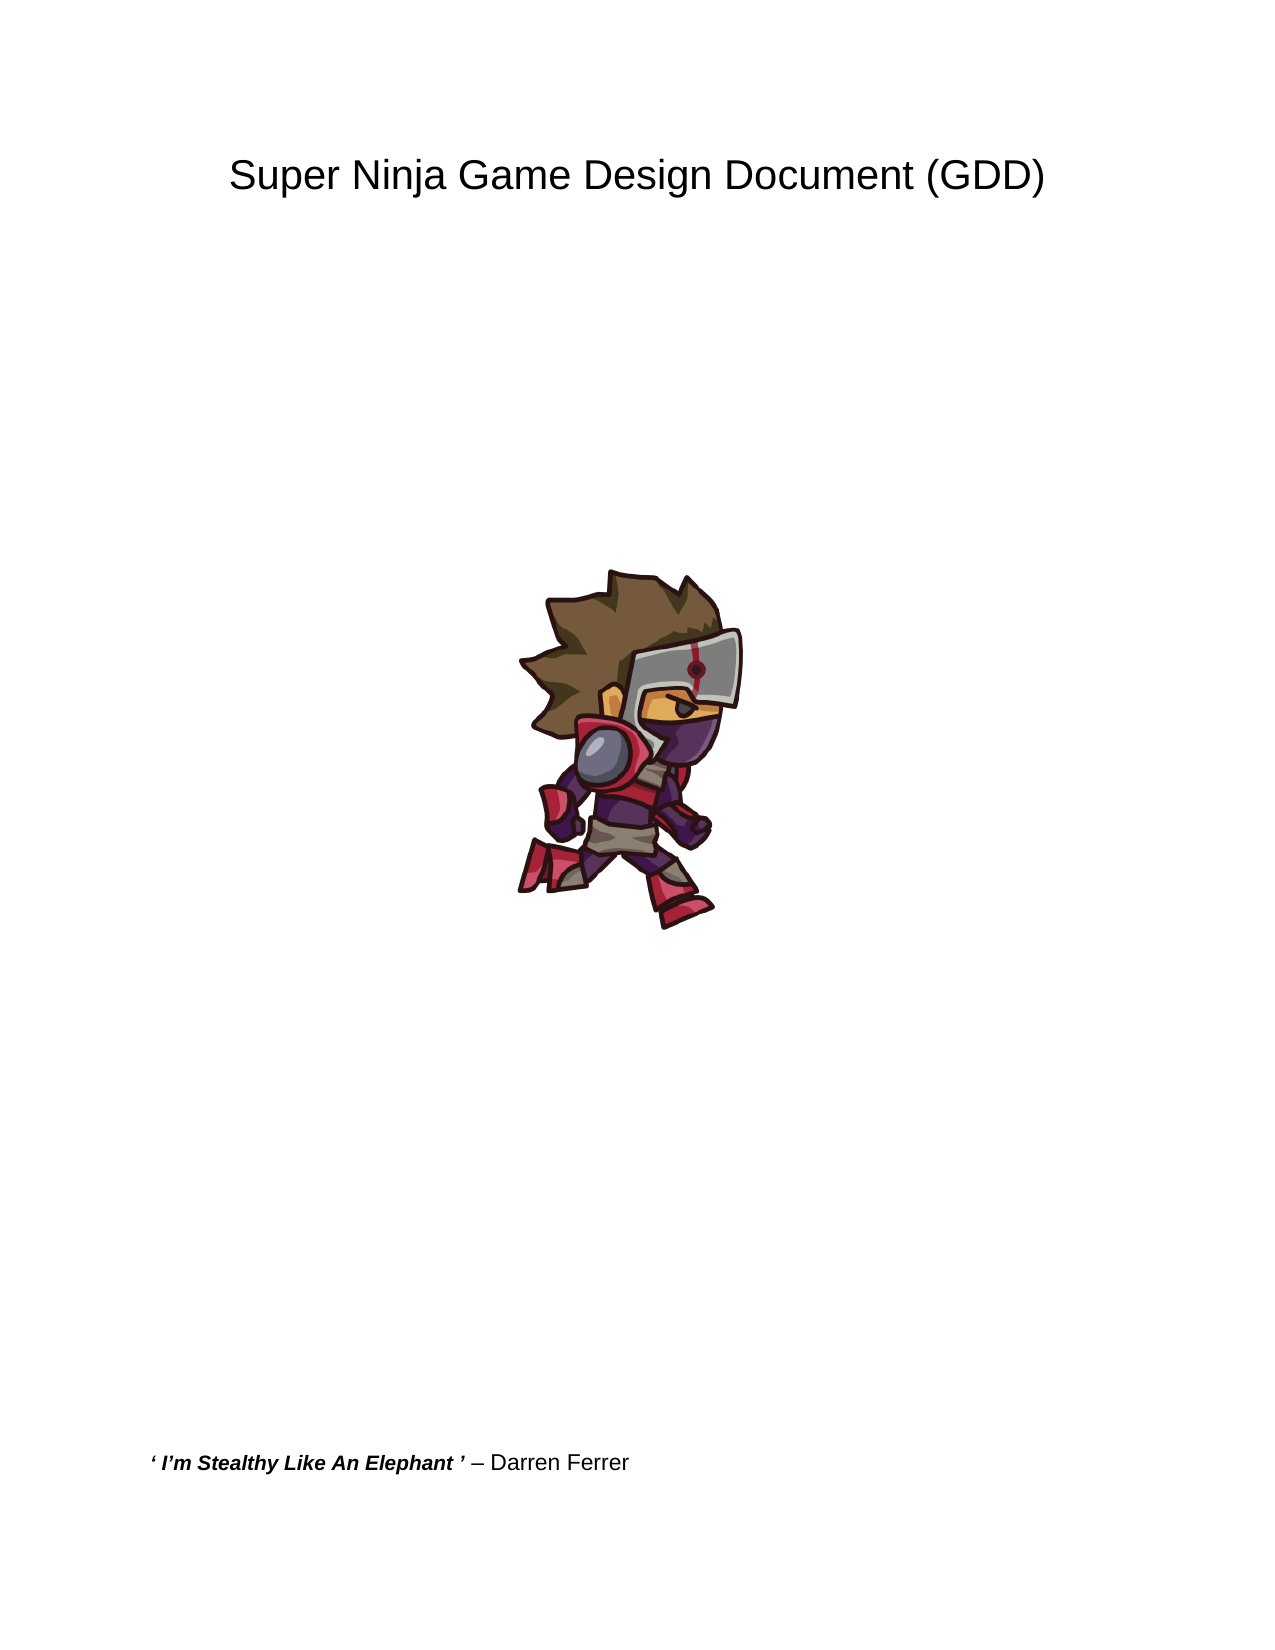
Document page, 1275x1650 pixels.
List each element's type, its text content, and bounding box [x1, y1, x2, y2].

text ‘ I’m Stealthy Like An Elephant ’ – Darren Ferrer [150, 1449, 1125, 1475]
text Super Ninja Game Design Document (GDD) [150, 150, 1125, 198]
picture [150, 507, 1125, 995]
